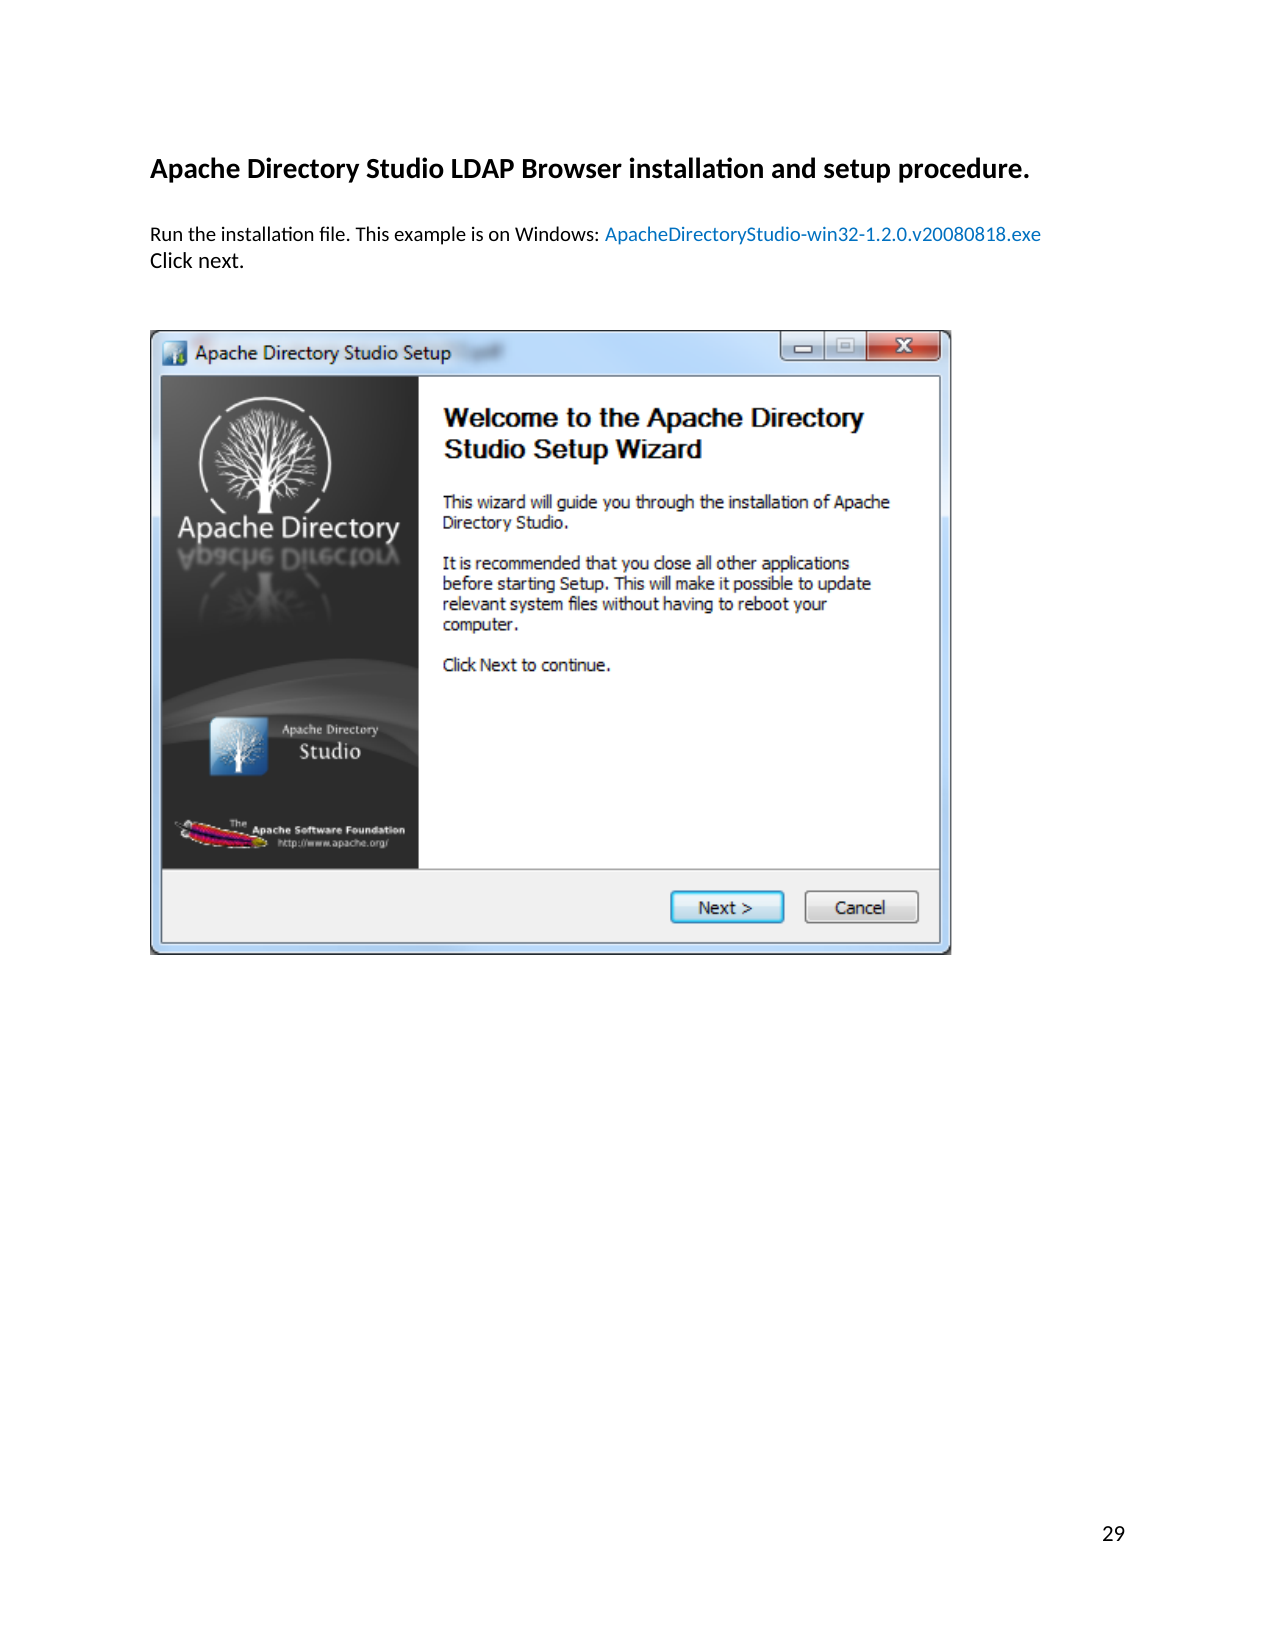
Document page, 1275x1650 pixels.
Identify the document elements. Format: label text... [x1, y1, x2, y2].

text Apache Directory Studio LDAP Browser installation and setup procedure. [150, 150, 1125, 186]
picture [150, 330, 952, 955]
text Run the installation file. This example is on Windows: ApacheDirectoryStudio-win32-1.2.0.v20080818.exe [150, 221, 1125, 247]
text Click next. [150, 247, 1125, 275]
